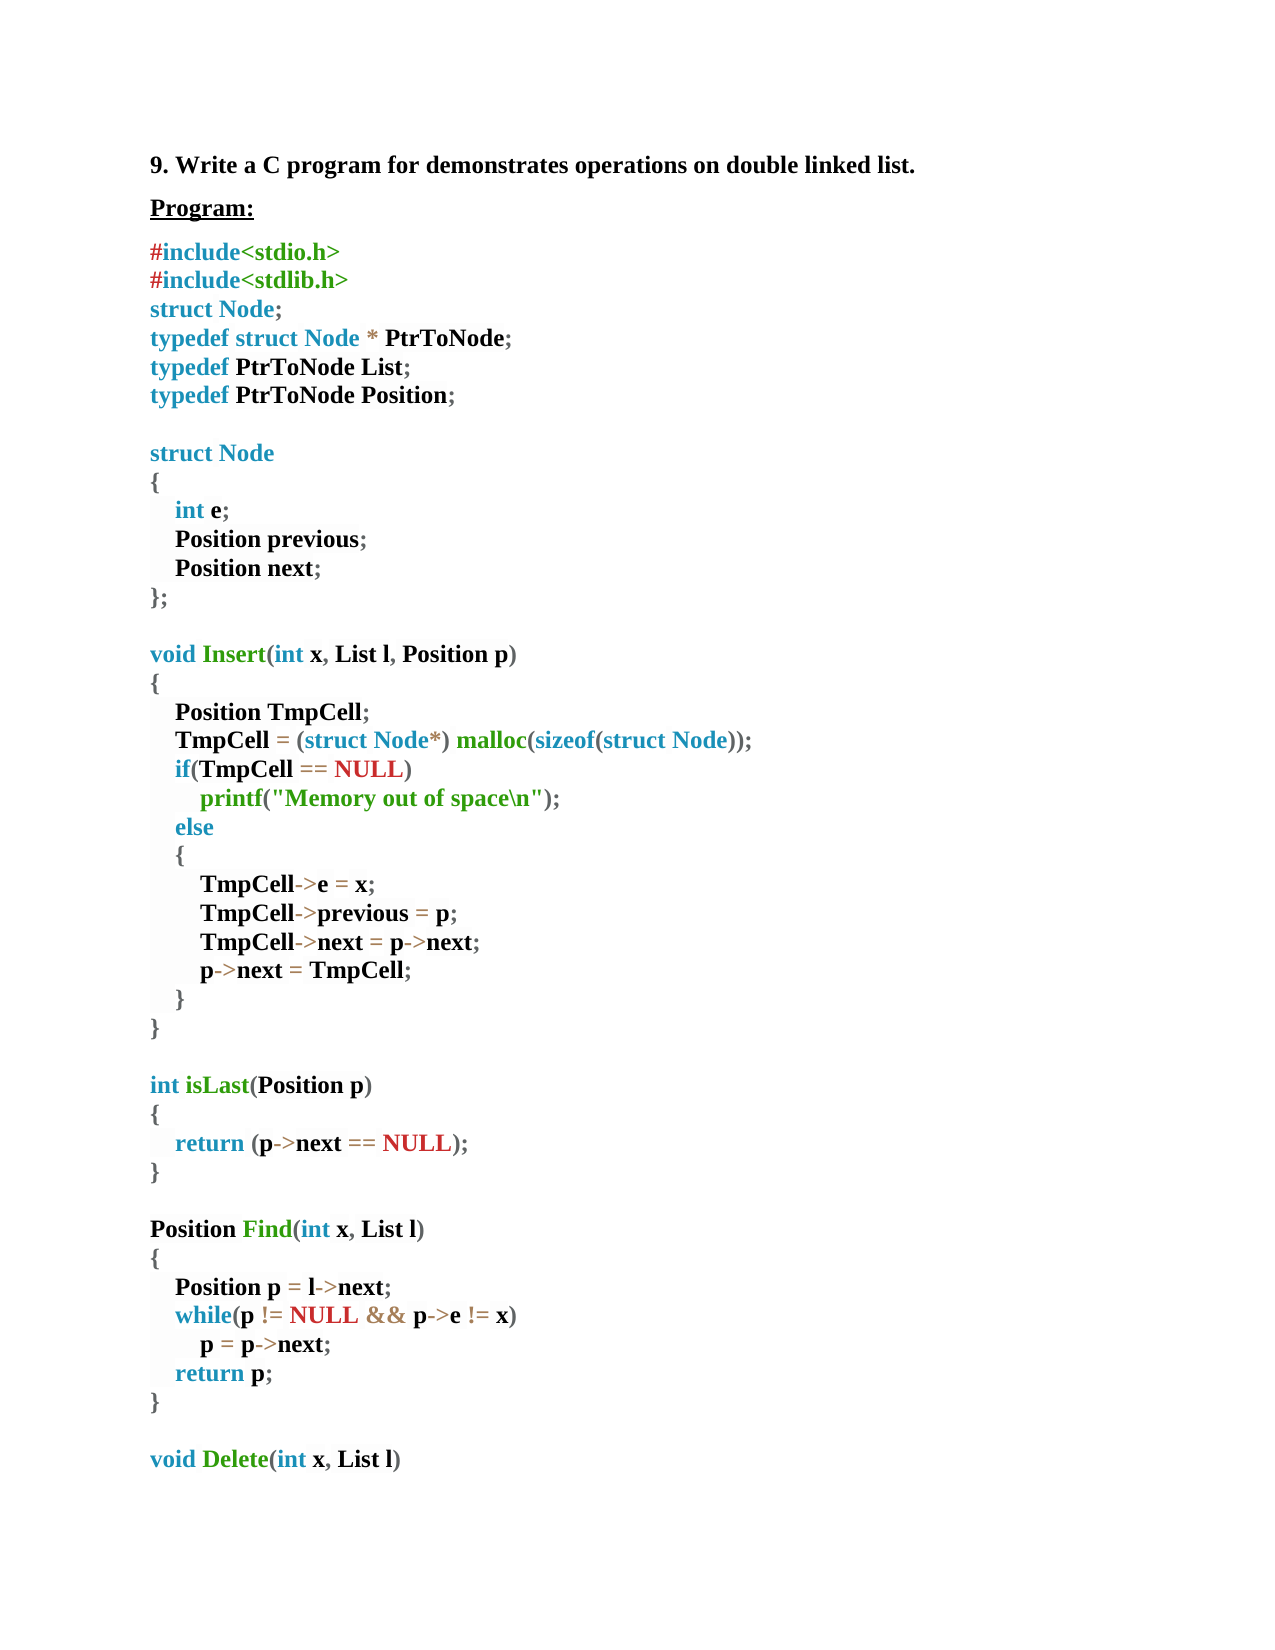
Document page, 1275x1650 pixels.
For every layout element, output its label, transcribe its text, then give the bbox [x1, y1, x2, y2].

text p = p->next; [323, 1329, 1125, 1358]
text typedef PtrToNode Position; [150, 381, 229, 409]
text else [175, 812, 1125, 841]
text while(p != NULL && p->e != x) [508, 1301, 1125, 1329]
text } [150, 1013, 1125, 1042]
text typedef struct Node * PtrToNode; [504, 323, 1125, 352]
text int e; [222, 496, 1125, 524]
text Program: [150, 193, 1125, 222]
text void Insert(int x, List l, Position p) [202, 639, 304, 668]
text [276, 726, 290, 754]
text void Delete(int x, List l) [392, 1444, 1125, 1473]
text Position next; [313, 553, 1125, 582]
text int isLast(Position p) [185, 1071, 258, 1099]
text void Insert(int x, List l, Position p) [508, 639, 1125, 668]
text struct Node; [219, 294, 1125, 323]
text { [150, 1243, 1125, 1272]
text int e; [175, 496, 204, 524]
text } [175, 984, 1125, 1013]
text return (p->next == NULL); [175, 1128, 245, 1157]
text { [150, 1099, 1125, 1128]
text TmpCell->next = p->next; [472, 927, 1125, 956]
text int isLast(Position p) [364, 1071, 1125, 1099]
text } [150, 1157, 1125, 1186]
text struct Node [219, 438, 1125, 467]
text typedef struct Node * PtrToNode; [150, 323, 229, 352]
text while(p != NULL && p->e != x) [289, 1301, 359, 1329]
text void Delete(int x, List l) [202, 1444, 306, 1473]
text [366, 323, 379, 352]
text return p; [175, 1358, 245, 1387]
text Position Find(int x, List l) [416, 1214, 1125, 1243]
text return (p->next == NULL); [382, 1128, 1125, 1157]
text printf("Memory out of space\n"); [200, 783, 1125, 812]
text { [150, 467, 1125, 496]
text Position TmpCell; [362, 697, 1125, 726]
text #include<stdio.h> [150, 237, 1125, 266]
text }; [150, 582, 1125, 611]
text typedef PtrToNode List; [403, 352, 1125, 381]
text p->next = TmpCell; [404, 956, 1125, 984]
text TmpCell->e = x; [367, 869, 1125, 898]
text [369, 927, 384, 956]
text typedef PtrToNode List; [150, 352, 229, 381]
text Position previous; [359, 524, 1125, 553]
text 9. Write a C program for demonstrates operations on double linked list. [150, 150, 1125, 179]
text Position p = l->next; [383, 1272, 1125, 1301]
text typedef PtrToNode Position; [447, 381, 1125, 409]
text struct Node [150, 438, 213, 467]
text return p; [265, 1358, 1125, 1387]
text #include<stdlib.h> [150, 266, 1125, 294]
text if(TmpCell == NULL) [334, 754, 1125, 783]
text { [150, 668, 1125, 697]
text { [175, 841, 1125, 869]
text while(p != NULL && p->e != x) [175, 1301, 240, 1329]
text } [150, 1387, 1125, 1416]
text TmpCell->previous = p; [449, 898, 1125, 927]
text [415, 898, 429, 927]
text TmpCell = (struct Node*) malloc(sizeof(struct Node)); [672, 726, 1125, 754]
text struct Node; [150, 294, 213, 323]
text Position Find(int x, List l) [242, 1214, 330, 1243]
text TmpCell = (struct Node*) malloc(sizeof(struct Node)); [456, 726, 666, 754]
